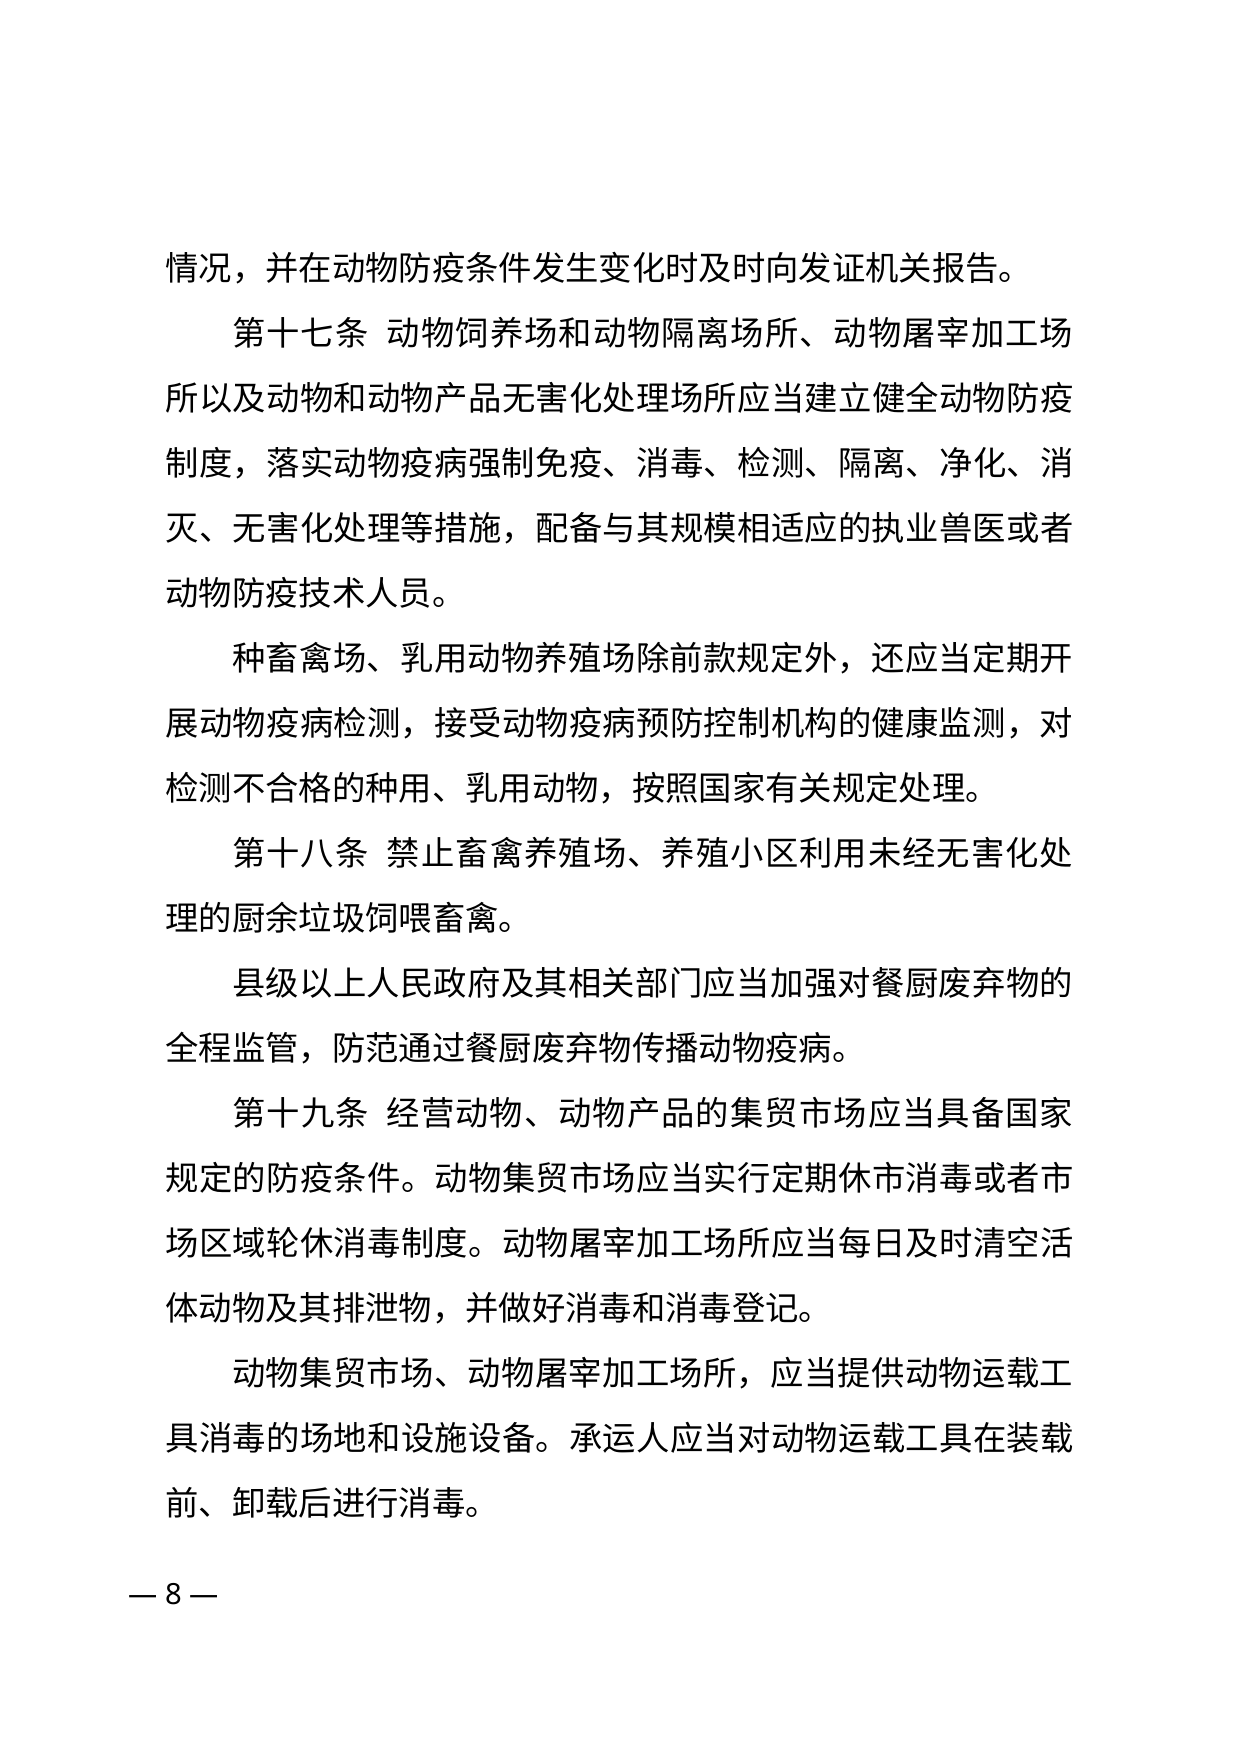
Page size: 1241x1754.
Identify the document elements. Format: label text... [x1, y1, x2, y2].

text 第十八条 禁止畜禽养殖场、养殖小区利用未经无害化处理的厨余垃圾饲喂畜禽。 [165, 818, 1075, 948]
text 县级以上人民政府及其相关部门应当加强对餐厨废弃物的全程监管，防范通过餐厨废弃物传播动物疫病。 [165, 948, 1075, 1078]
text 种畜禽场、乳用动物养殖场除前款规定外，还应当定期开展动物疫病检测，接受动物疫病预防控制机构的健康监测，对检测不合格的种用、乳用动物，按照国家有关规定处理。 [165, 623, 1075, 818]
text 动物集贸市场、动物屠宰加工场所，应当提供动物运载工具消毒的场地和设施设备。承运人应当对动物运载工具在装载前、卸载后进行消毒。 [165, 1338, 1075, 1533]
text 第十七条 动物饲养场和动物隔离场所、动物屠宰加工场所以及动物和动物产品无害化处理场所应当建立健全动物防疫制度，落实动物疫病强制免疫、消毒、检测、隔离、净化、消灭、无害化处理等措施，配备与其规模相适应的执业兽医或者动物防疫技术人员。 [165, 298, 1075, 623]
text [165, 233, 1075, 298]
text 第十九条 经营动物、动物产品的集贸市场应当具备国家规定的防疫条件。动物集贸市场应当实行定期休市消毒或者市场区域轮休消毒制度。动物屠宰加工场所应当每日及时清空活体动物及其排泄物，并做好消毒和消毒登记。 [165, 1078, 1075, 1338]
